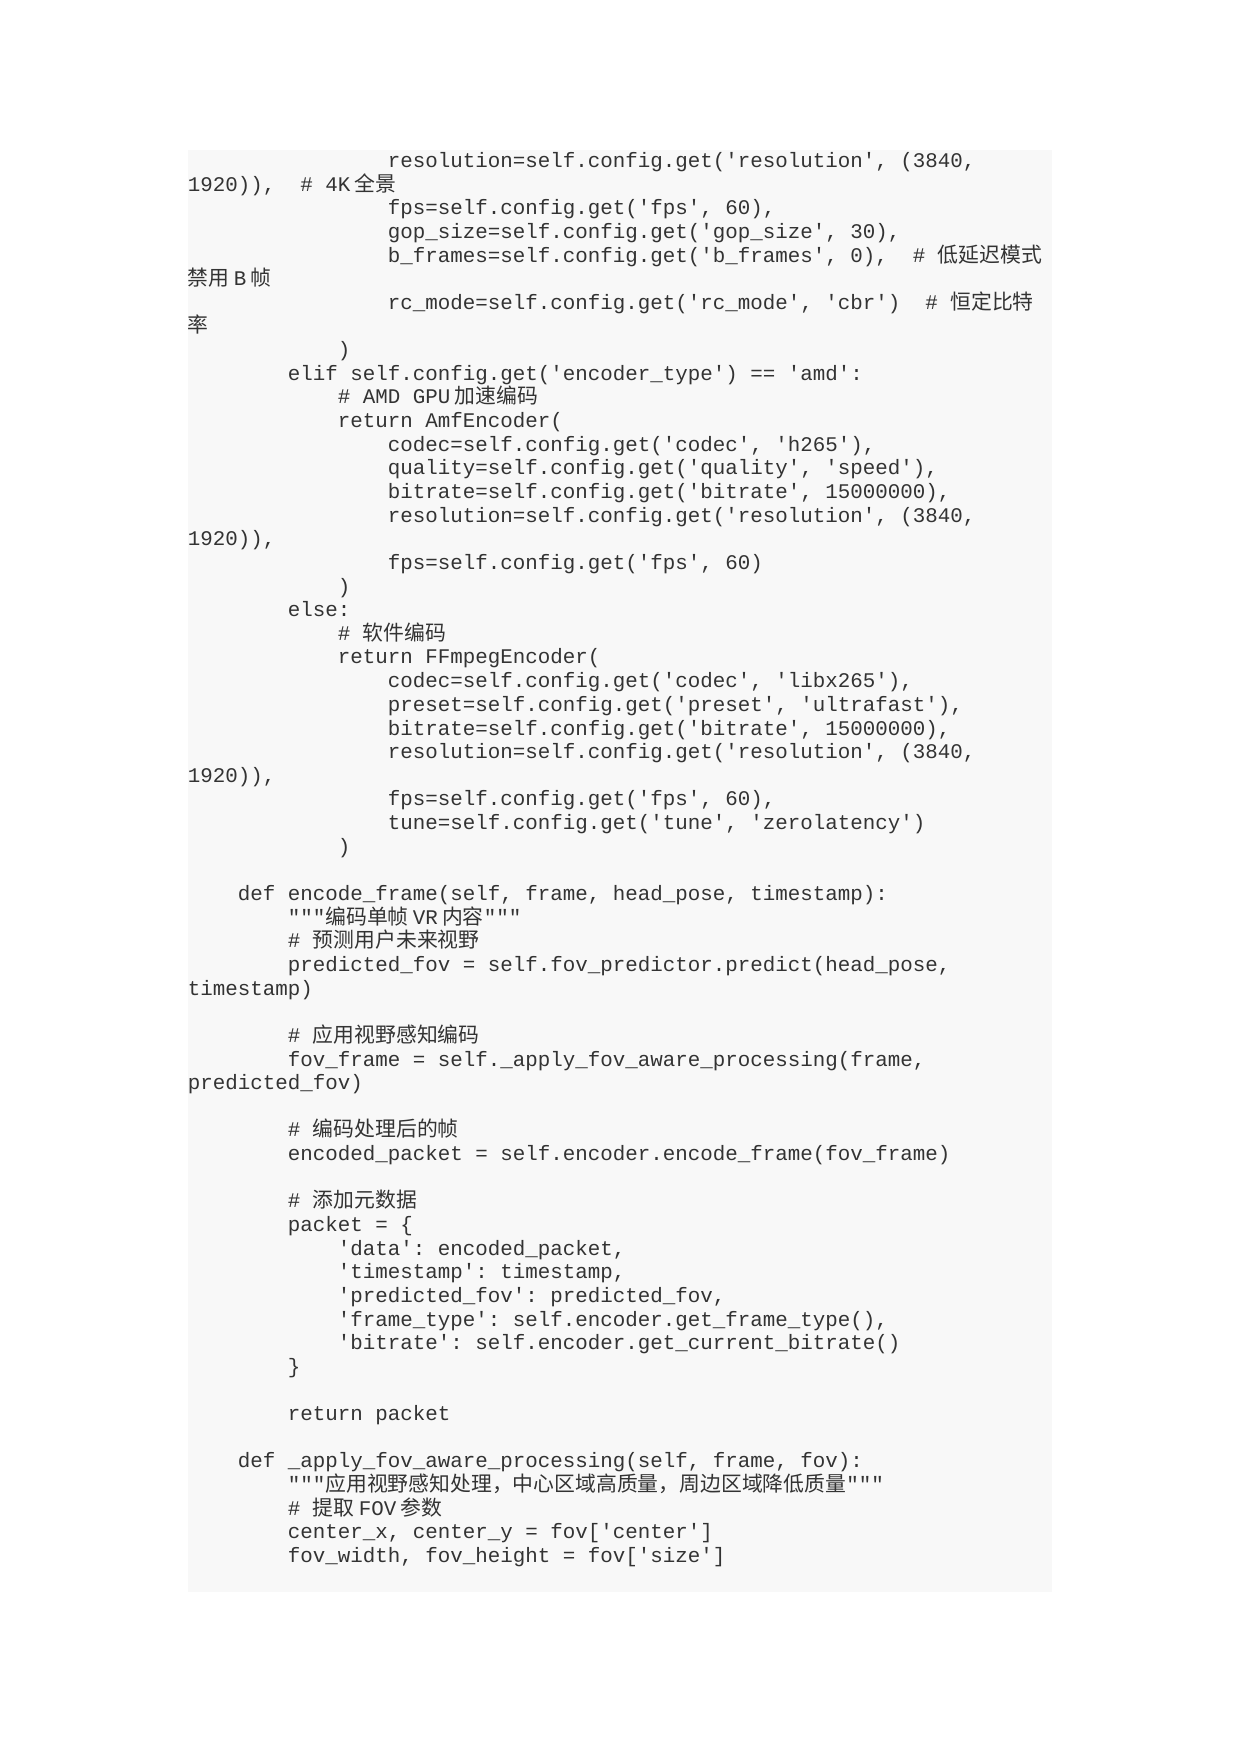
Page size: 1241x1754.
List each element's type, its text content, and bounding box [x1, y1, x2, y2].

text 'frame_type': self.encoder.get_frame_type(), [188, 1309, 1052, 1332]
text fps=self.config.get('fps', 60), [188, 788, 1052, 812]
text # 提取FOV参数 [188, 1498, 1052, 1521]
text resolution=self.config.get('resolution', (3840, 1920)), # 4K全景 [188, 150, 1052, 197]
text predicted_fov = self.fov_predictor.predict(head_pose, timestamp) [188, 954, 1052, 1001]
text codec=self.config.get('codec', 'h265'), [188, 434, 1052, 457]
text rc_mode=self.config.get('rc_mode', 'cbr') # 恒定比特率 [188, 292, 1052, 339]
text else: [188, 599, 1052, 623]
text tune=self.config.get('tune', 'zerolatency') [188, 812, 1052, 836]
text # 添加元数据 [188, 1190, 1052, 1214]
text return FFmpegEncoder( [188, 647, 1052, 670]
text b_frames=self.config.get('b_frames', 0), # 低延迟模式禁用B帧 [188, 244, 1052, 292]
text 'timestamp': timestamp, [188, 1261, 1052, 1285]
text return AmfEncoder( [188, 410, 1052, 434]
text gop_size=self.config.get('gop_size', 30), [188, 221, 1052, 244]
text """编码单帧VR内容""" [188, 907, 1052, 930]
text def encode_frame(self, frame, head_pose, timestamp): [188, 883, 1052, 907]
text def _apply_fov_aware_processing(self, frame, fov): [188, 1451, 1052, 1474]
text bitrate=self.config.get('bitrate', 15000000), [188, 717, 1052, 741]
text fov_width, fov_height = fov['size'] [188, 1545, 1052, 1569]
text # 编码处理后的帧 [188, 1119, 1052, 1143]
text # 应用视野感知编码 [188, 1025, 1052, 1048]
text fov_frame = self._apply_fov_aware_processing(frame, predicted_fov) [188, 1048, 1052, 1096]
text quality=self.config.get('quality', 'speed'), [188, 457, 1052, 481]
text resolution=self.config.get('resolution', (3840, 1920)), [188, 505, 1052, 552]
text 'bitrate': self.encoder.get_current_bitrate() [188, 1332, 1052, 1356]
text fps=self.config.get('fps', 60), [188, 197, 1052, 221]
text 'data': encoded_packet, [188, 1238, 1052, 1261]
text } [188, 1356, 1052, 1379]
text # AMD GPU加速编码 [188, 386, 1052, 410]
text encoded_packet = self.encoder.encode_frame(fov_frame) [188, 1143, 1052, 1167]
text ) [188, 576, 1052, 599]
text # 预测用户未来视野 [188, 930, 1052, 954]
text elif self.config.get('encoder_type') == 'amd': [188, 363, 1052, 386]
text bitrate=self.config.get('bitrate', 15000000), [188, 481, 1052, 505]
text 'predicted_fov': predicted_fov, [188, 1285, 1052, 1309]
text return packet [188, 1403, 1052, 1427]
text """应用视野感知处理，中心区域高质量，周边区域降低质量""" [188, 1474, 1052, 1498]
text center_x, center_y = fov['center'] [188, 1521, 1052, 1545]
text ) [188, 836, 1052, 859]
text resolution=self.config.get('resolution', (3840, 1920)), [188, 741, 1052, 788]
text packet = { [188, 1214, 1052, 1238]
text ) [188, 339, 1052, 363]
text fps=self.config.get('fps', 60) [188, 552, 1052, 576]
text codec=self.config.get('codec', 'libx265'), [188, 670, 1052, 694]
text # 软件编码 [188, 623, 1052, 647]
text preset=self.config.get('preset', 'ultrafast'), [188, 694, 1052, 717]
